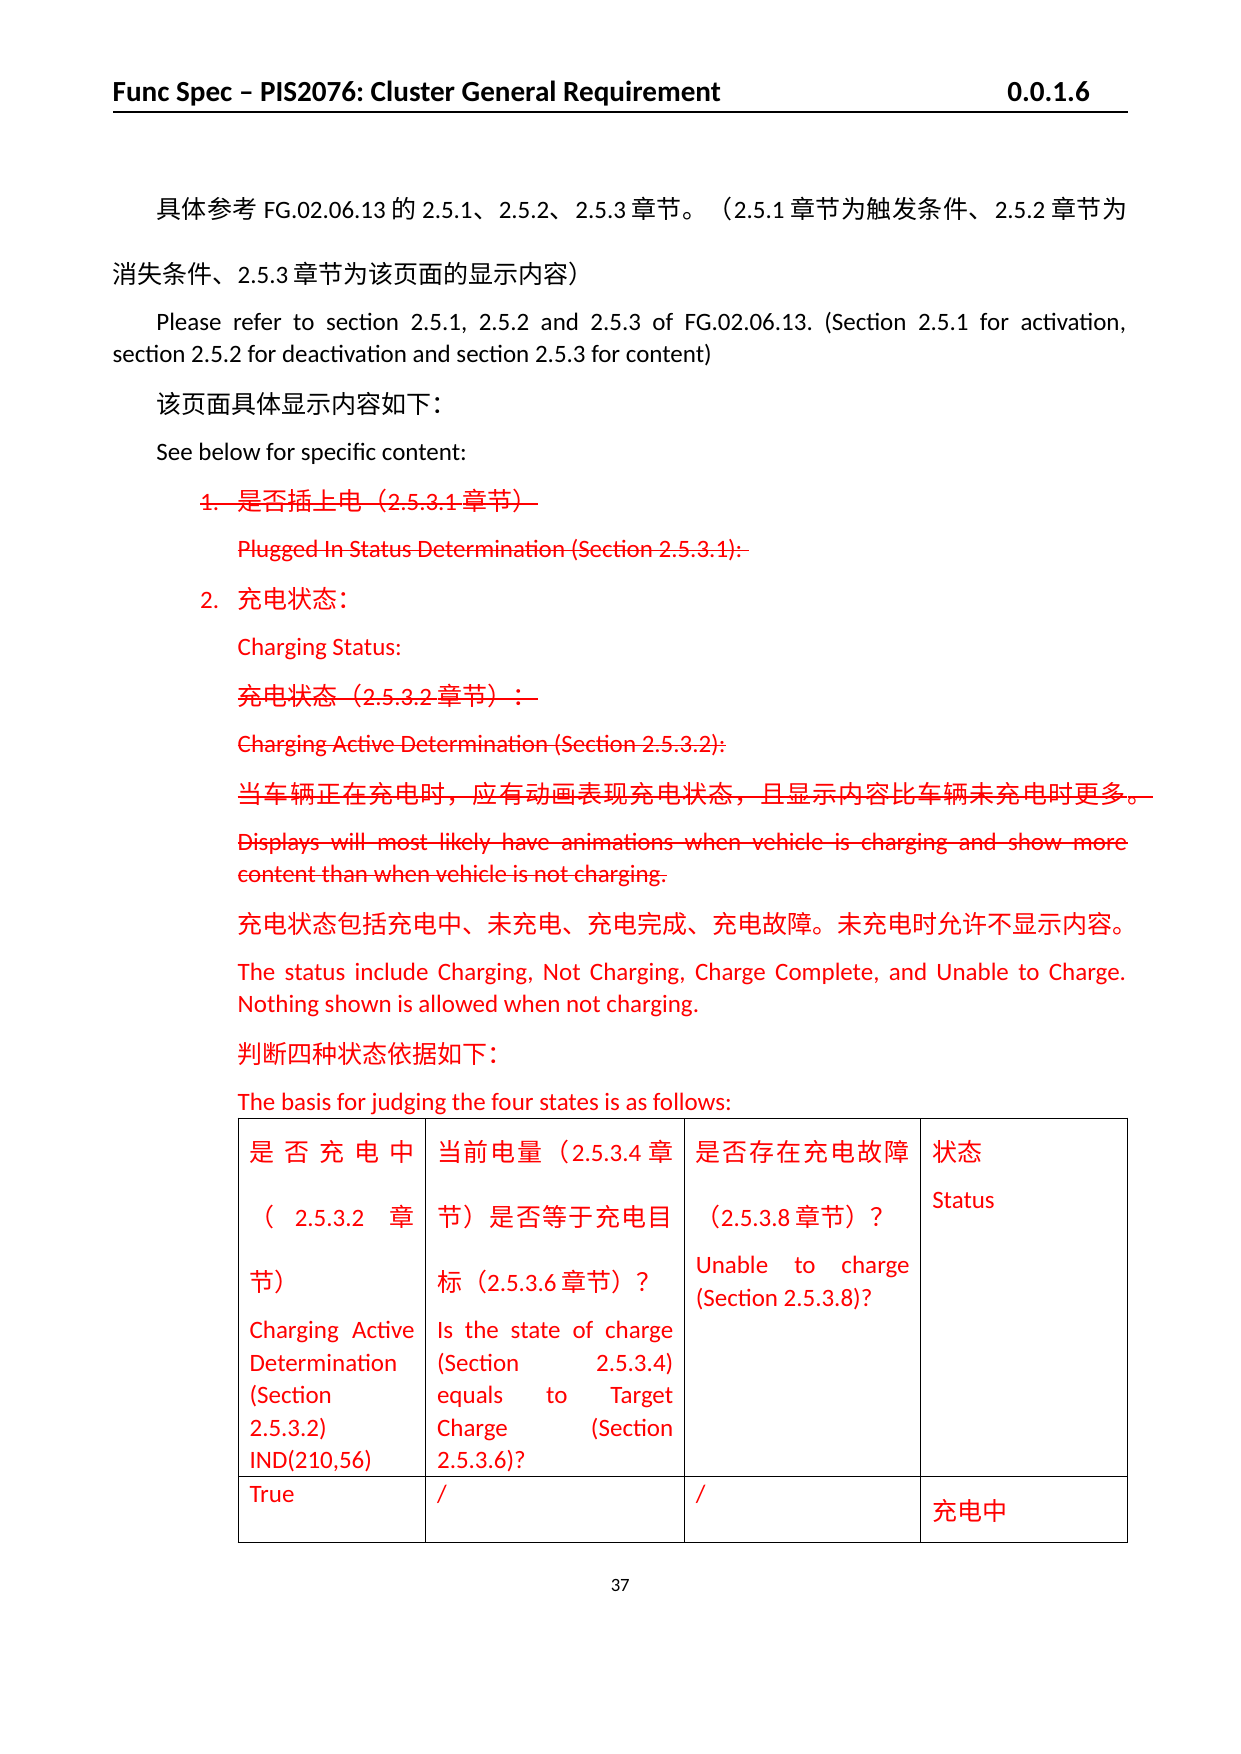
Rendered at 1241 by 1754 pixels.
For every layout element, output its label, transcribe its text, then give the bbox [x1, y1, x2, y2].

text 判断四种状态依据如下： [237, 1020, 1128, 1085]
text See below for specific content: [112, 435, 1128, 467]
list 充电状态（2.5.3.2章节）： [237, 662, 1128, 727]
table_header 是否存在充电故障（2.5.3.8章节）？ Unable to charge (Section 2.5.3.8)? [685, 1119, 920, 1476]
list Plugged In Status Determination (Section 2.5.3.1): [237, 532, 1128, 565]
list 是否插上电（2.5.3.1章节） [200, 467, 1128, 532]
text 当车辆正在充电时，应有动画表现充电状态，且显示内容比车辆未充电时更多。Displays will most likely have animations when vehicle is charging and show more content than when vehicle is not charging. [237, 797, 1128, 842]
text 该页面具体显示内容如下： [112, 370, 1128, 435]
text Charging Active Determination (Section 2.5.3.2): [237, 727, 1128, 760]
list Charging Status: [237, 630, 1128, 662]
table_header 状态 Status [921, 1119, 1127, 1476]
table_cell True [239, 1477, 425, 1542]
table_cell / [426, 1477, 684, 1542]
table_cell / [685, 1477, 920, 1542]
text 当车辆正在充电时，应有动画表现充电状态，且显示内容比车辆未充电时更多。Displays will most likely have animations when vehicle is charging and show more content than when vehicle is not charging. [237, 843, 1128, 890]
text Please refer to section 2.5.1, 2.5.2 and 2.5.3 of FG.02.06.13. (Section 2.5.1 for activation, section 2.5.2 for deactivation and section 2.5.3 for content) [112, 305, 1128, 370]
list 充电状态： [200, 565, 1128, 630]
text 当车辆正在充电时，应有动画表现充电状态，且显示内容比车辆未充电时更多。Displays will most likely have animations when vehicle is charging and show more content than when vehicle is not charging. [237, 760, 1128, 796]
text The basis for judging the four states is as follows: [237, 1085, 1128, 1117]
table_header 当前电量（2.5.3.4章节）是否等于充电目标（2.5.3.6章节）？ Is the state of charge (Section 2.5.3.4) equals to Target Charge (Section 2.5.3.6)? [426, 1119, 684, 1476]
text 充电状态包括充电中、未充电、充电完成、充电故障。未充电时允许不显示内容。 [237, 890, 1128, 955]
table_header 是否充电中（2.5.3.2章节） Charging Active Determination (Section 2.5.3.2) IND(210,56) [239, 1119, 425, 1476]
text 具体参考FG.02.06.13的2.5.1、2.5.2、2.5.3章节。（2.5.1章节为触发条件、2.5.2章节为消失条件、2.5.3章节为该页面的显示内容） [112, 175, 1128, 305]
table_cell 充电中 Charging [921, 1477, 1127, 1542]
text The status include Charging, Not Charging, Charge Complete, and Unable to Charge. Nothing shown is allowed when not charging. [237, 955, 1128, 1020]
